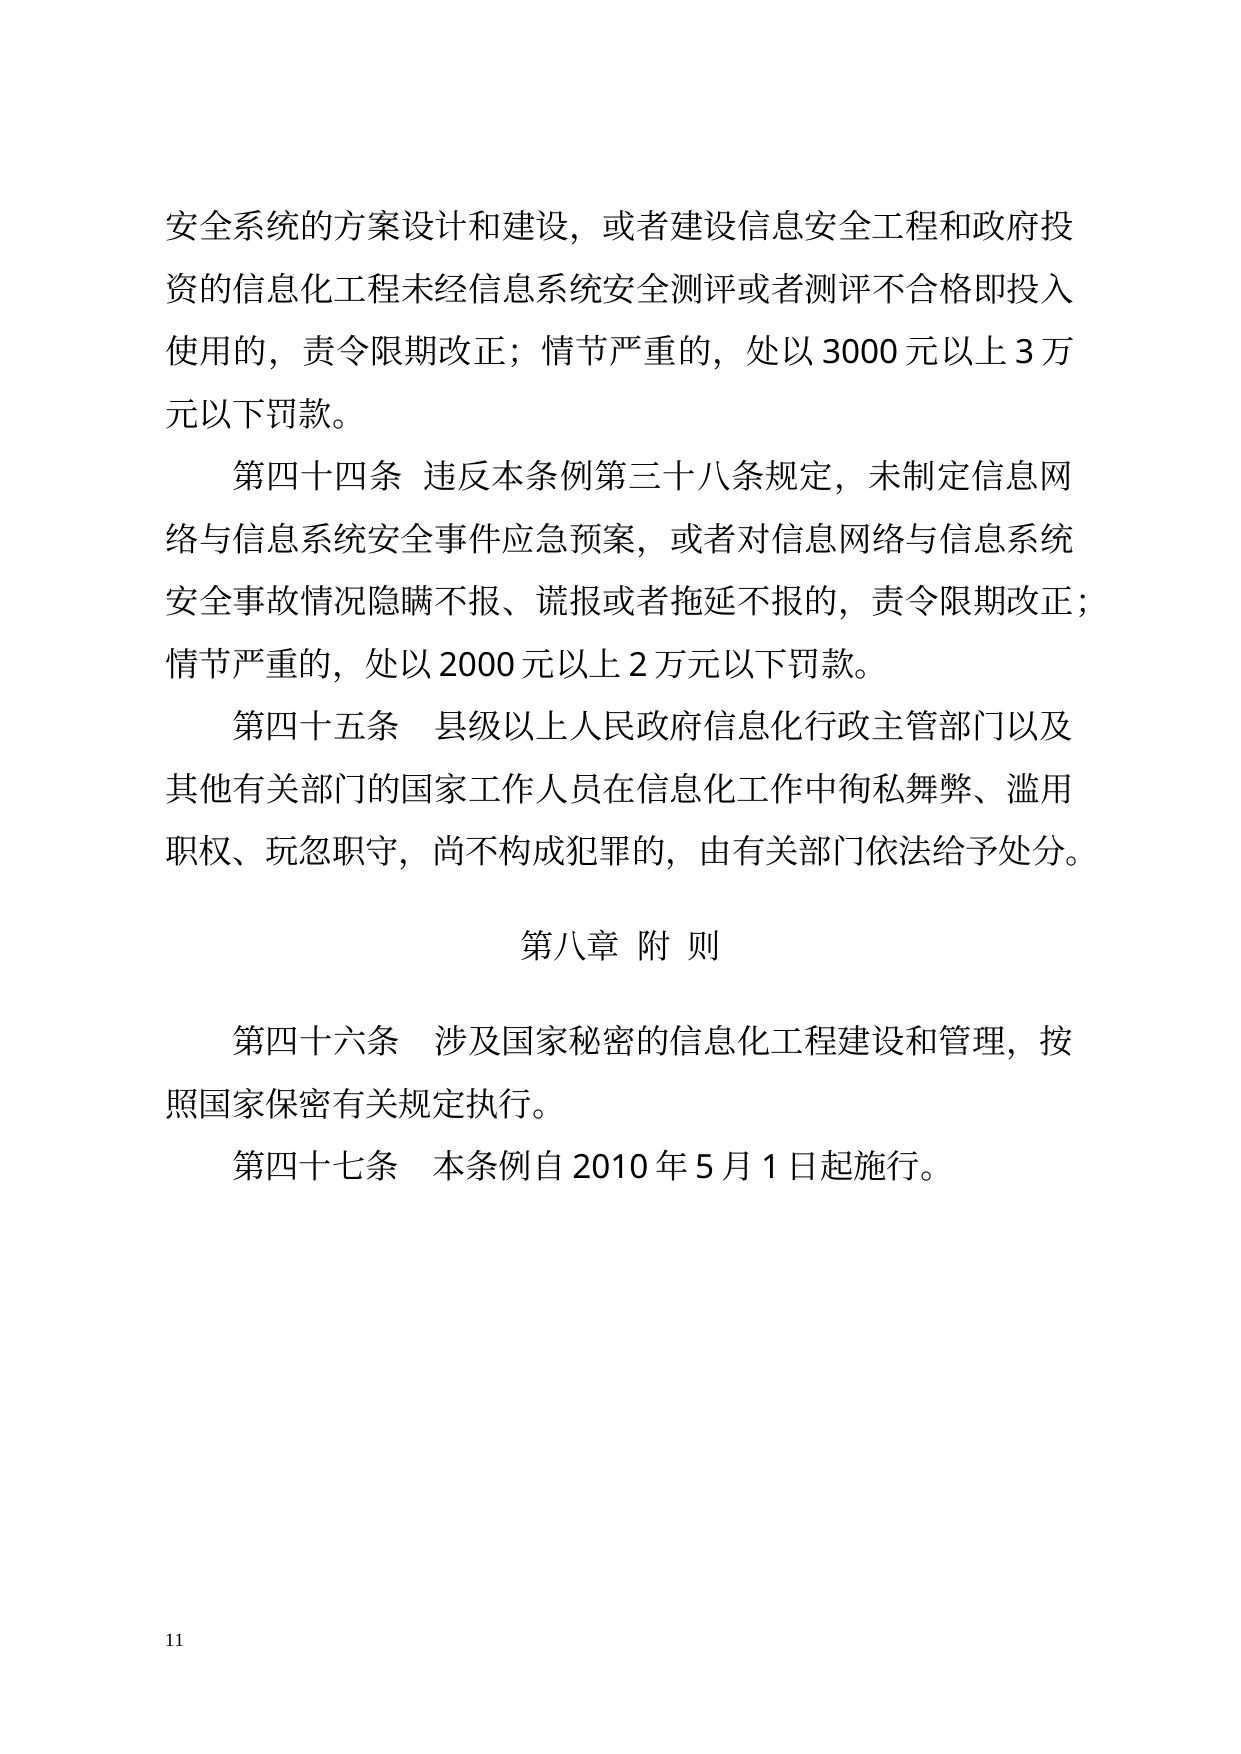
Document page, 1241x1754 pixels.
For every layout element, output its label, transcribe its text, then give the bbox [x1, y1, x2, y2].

text 第八章 附 则 [165, 909, 1075, 971]
text 第四十六条 涉及国家秘密的信息化工程建设和管理，按照国家保密有关规定执行。 [165, 1004, 1075, 1129]
text 第四十五条 县级以上人民政府信息化行政主管部门以及其他有关部门的国家工作人员在信息化工作中徇私舞弊、滥用职权、玩忽职守，尚不构成犯罪的，由有关部门依法给予处分。 [165, 689, 1075, 876]
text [165, 189, 1075, 439]
text 第四十七条 本条例自2010年5月1日起施行。 [165, 1129, 1075, 1191]
text 第四十四条 违反本条例第三十八条规定，未制定信息网络与信息系统安全事件应急预案，或者对信息网络与信息系统安全事故情况隐瞒不报、谎报或者拖延不报的，责令限期改正；情节严重的，处以2000元以上2万元以下罚款。 [165, 439, 1075, 689]
